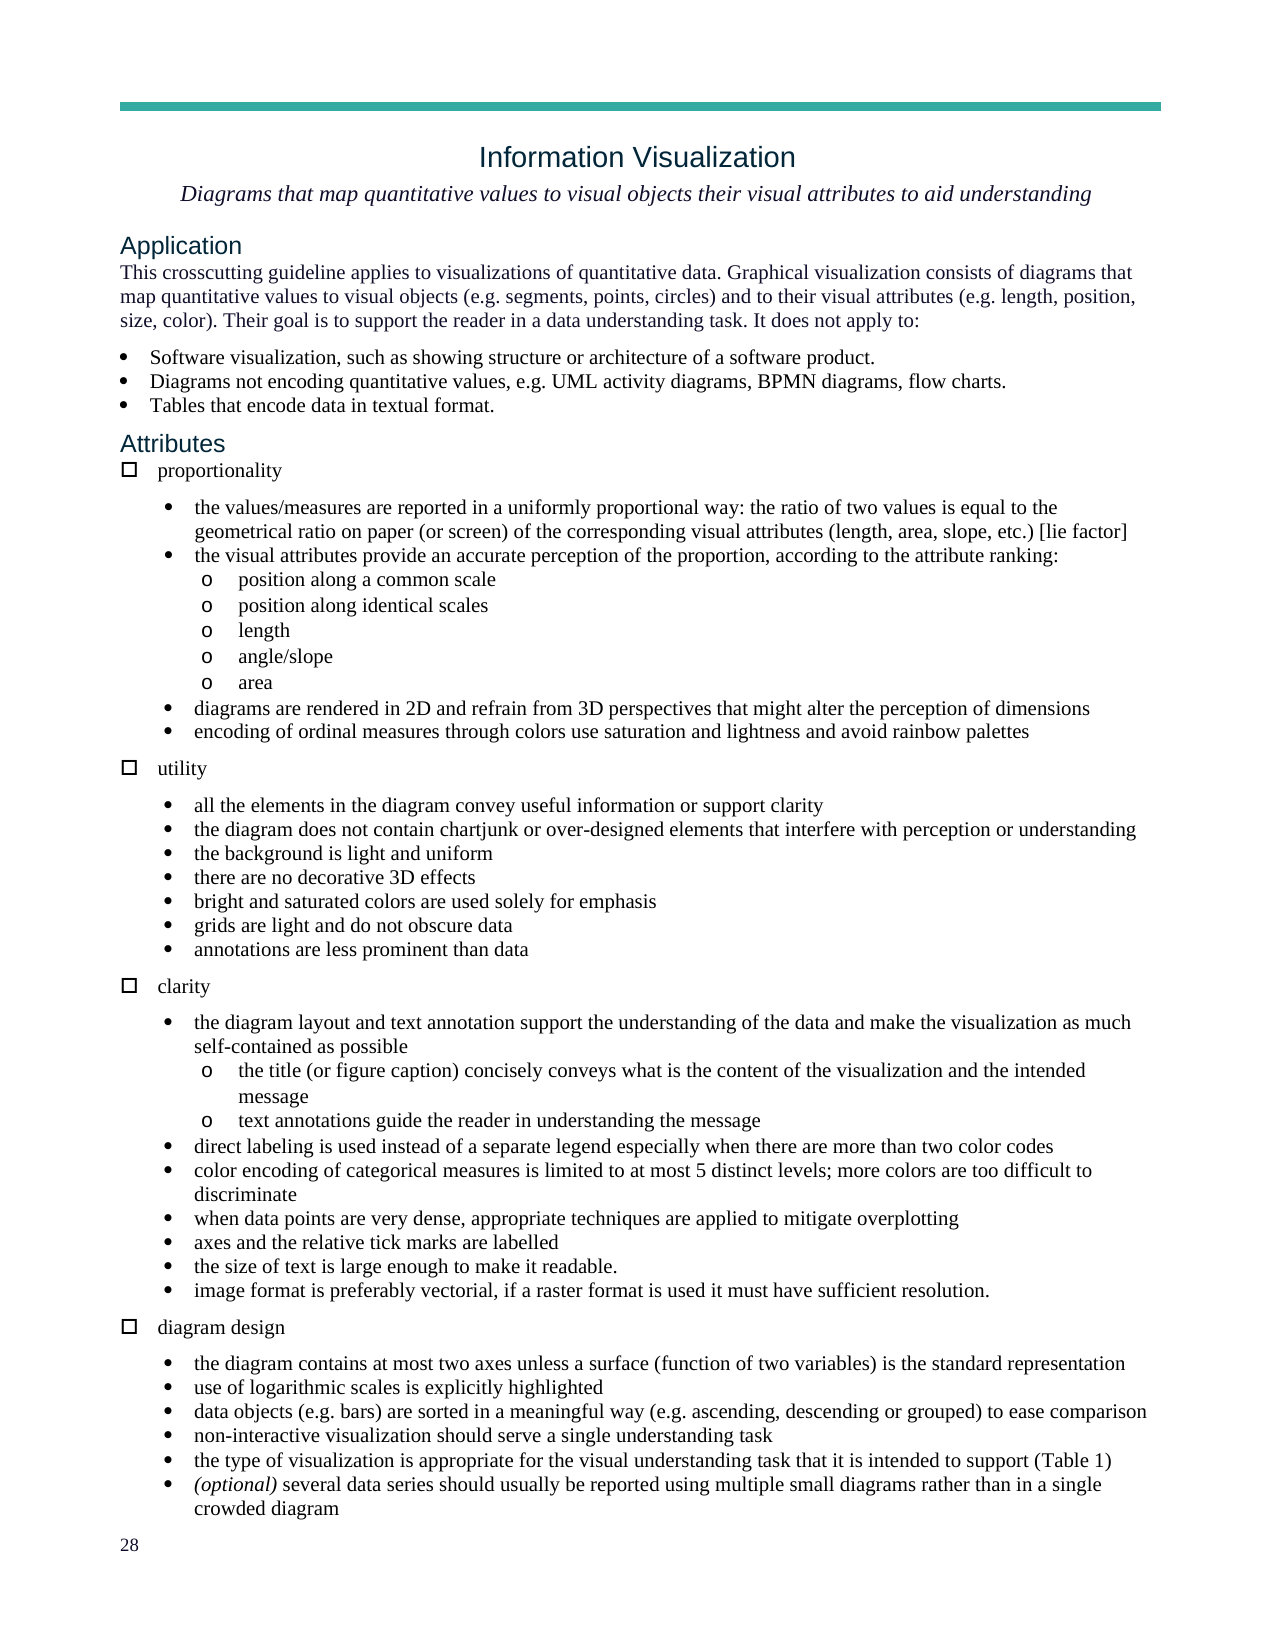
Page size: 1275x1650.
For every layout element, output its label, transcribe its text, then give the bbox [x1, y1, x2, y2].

list there are no decorative 3D effects [164, 865, 1155, 889]
title Information Visualization [120, 140, 1155, 173]
list use of logarithmic scales is explicitly highlighted [164, 1375, 1155, 1399]
text Diagrams that map quantitative values to visual objects their visual attributes to aid understanding [120, 180, 1155, 206]
list utility [120, 756, 1155, 780]
list when data points are very dense, appropriate techniques are applied to mitigate overplotting [164, 1206, 1155, 1230]
list Tables that encode data in textual format. [120, 393, 1155, 417]
list axes and the relative tick marks are labelled [164, 1230, 1155, 1254]
subtitle Application [120, 231, 1155, 260]
list image format is preferably vectorial, if a raster format is used it must have sufficient resolution. [164, 1278, 1155, 1302]
list the size of text is large enough to make it readable. [164, 1254, 1155, 1278]
list position along a common scale [201, 567, 1155, 592]
list length [201, 618, 1155, 644]
list color encoding of categorical measures is limited to at most 5 distinct levels; more colors are too difficult to discriminate [164, 1158, 1155, 1206]
list all the elements in the diagram convey useful information or support clarity [164, 793, 1155, 817]
list non-interactive visualization should serve a single understanding task [164, 1423, 1155, 1447]
list grids are light and do not obscure data [164, 913, 1155, 937]
list angle/slope [201, 644, 1155, 670]
list the diagram does not contain chartjunk or over-designed elements that interfere with perception or understanding [164, 817, 1155, 841]
list the diagram contains at most two axes unless a surface (function of two variables) is the standard representation [164, 1351, 1155, 1375]
list Diagrams not encoding quantitative values, e.g. UML activity diagrams, BPMN diagrams, flow charts. [120, 369, 1155, 393]
list data objects (e.g. bars) are sorted in a meaningful way (e.g. ascending, descending or grouped) to ease comparison [164, 1399, 1155, 1423]
list direct labeling is used instead of a separate legend especially when there are more than two color codes [164, 1134, 1155, 1158]
list the title (or figure caption) concisely conveys what is the content of the visualization and the intended message [201, 1058, 1155, 1108]
list area [201, 670, 1155, 695]
list text annotations guide the reader in understanding the message [201, 1108, 1155, 1134]
text This crosscutting guideline applies to visualizations of quantitative data. Graphical visualization consists of diagrams that map quantitative values to visual objects (e.g. segments, points, circles) and to their visual attributes (e.g. length, position, size, color). Their goal is to support the reader in a data understanding task. It does not apply to: [120, 260, 1155, 332]
list the diagram layout and text annotation support the understanding of the data and make the visualization as much self-contained as possible [164, 1010, 1155, 1058]
list clarity [120, 973, 1155, 998]
list the values/measures are reported in a uniformly proportional way: the ratio of two values is equal to the geometrical ratio on paper (or screen) of the corresponding visual attributes (length, area, slope, etc.) [lie factor] [165, 494, 1155, 543]
list (optional) several data series should usually be reported using multiple small diagrams rather than in a single crowded diagram [164, 1472, 1155, 1520]
list encoding of ordinal measures through colors use saturation and lightness and avoid rainbow palettes [164, 719, 1155, 743]
list diagrams are rendered in 2D and refrain from 3D perspectives that might alter the perception of dimensions [164, 695, 1155, 719]
list bright and saturated colors are used solely for emphasis [164, 889, 1155, 913]
list the background is light and uniform [164, 841, 1155, 865]
list annotations are less prominent than data [164, 937, 1155, 961]
list the type of visualization is appropriate for the visual understanding task that it is intended to support (Table 1) [164, 1447, 1155, 1472]
list position along identical scales [201, 592, 1155, 618]
list the visual attributes provide an accurate perception of the proportion, according to the attribute ranking: [165, 543, 1155, 567]
list proportionality [120, 458, 1155, 482]
list Software visualization, such as showing structure or architecture of a software product. [120, 344, 1155, 369]
subtitle Attributes [120, 429, 1155, 458]
list diagram design [120, 1315, 1155, 1339]
